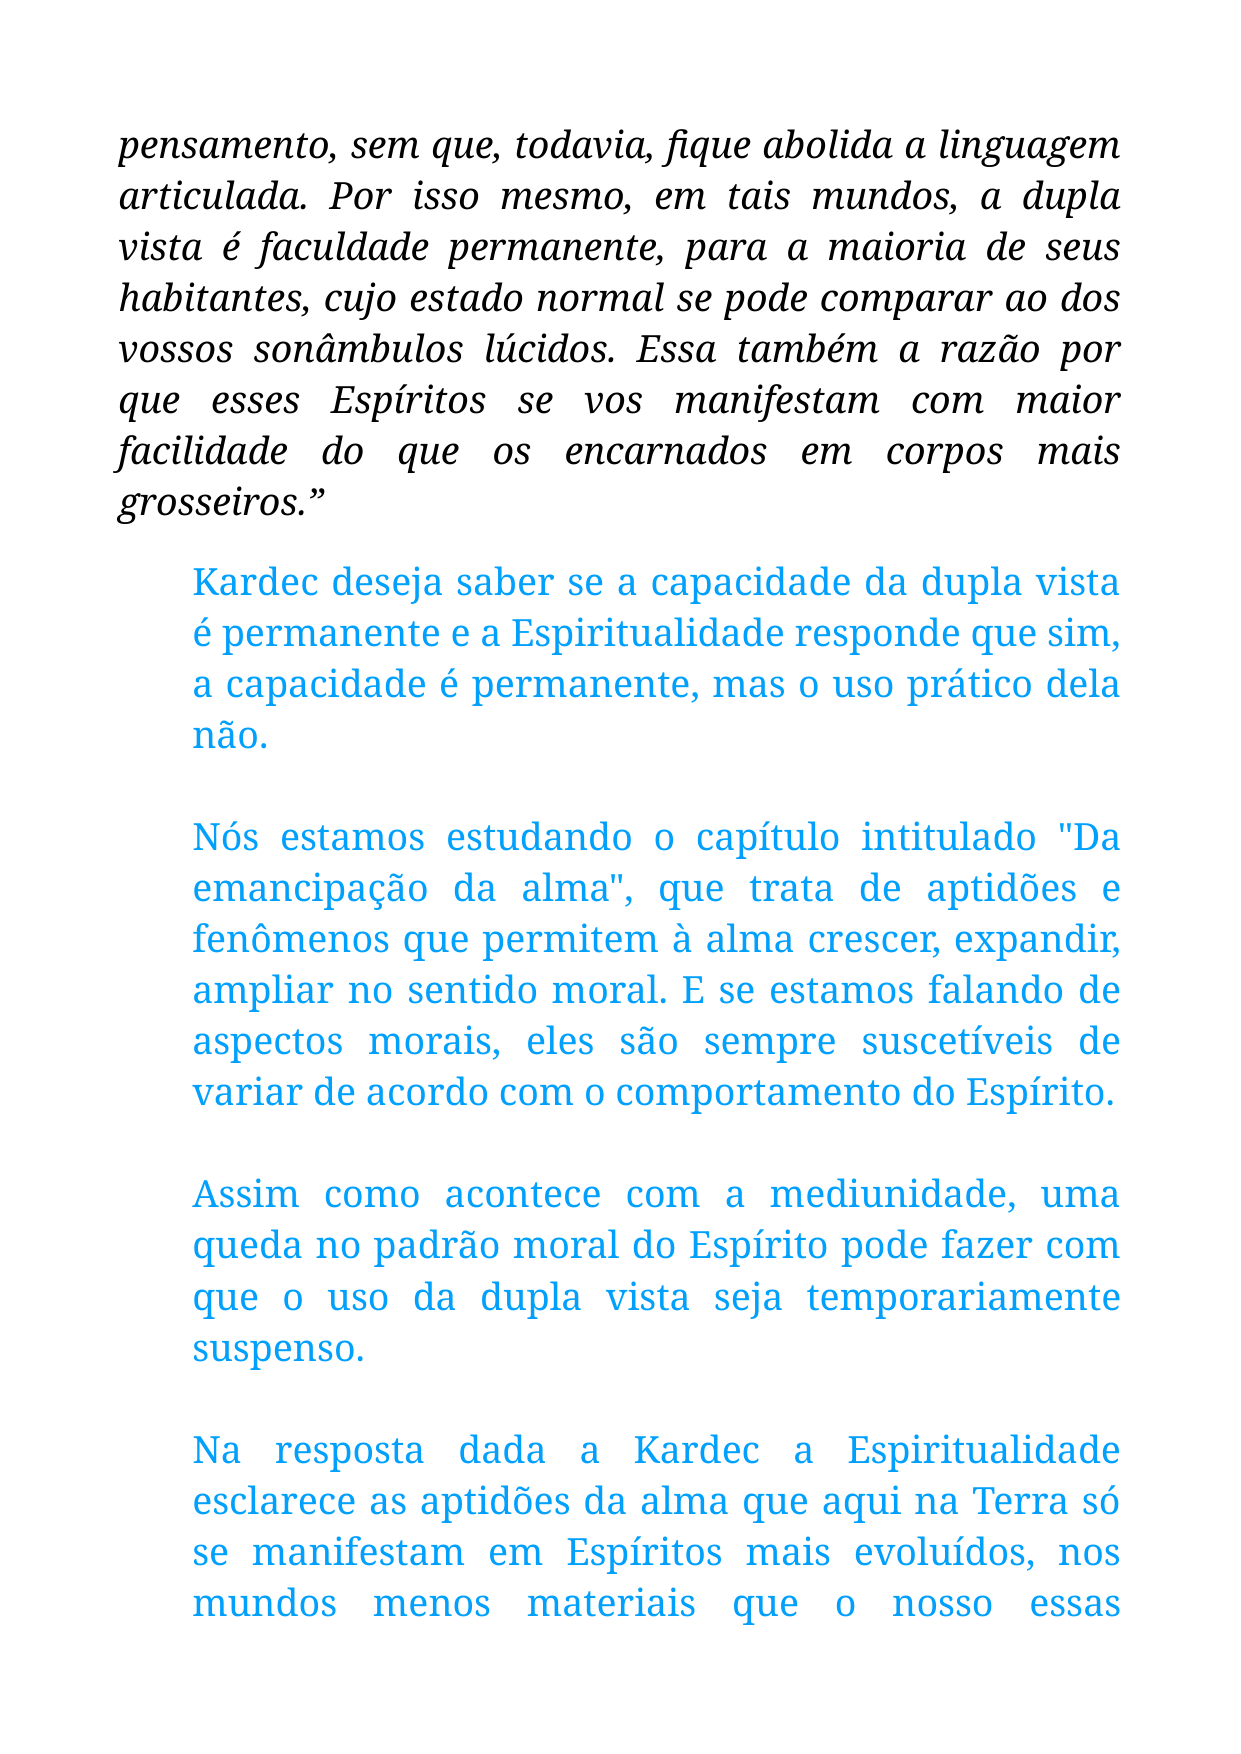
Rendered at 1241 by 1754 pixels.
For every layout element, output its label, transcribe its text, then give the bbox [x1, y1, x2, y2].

text Kardec deseja saber se a capacidade da dupla vista é permanente e a Espiritualidade responde que sim, a capacidade é permanente, mas o uso prático dela não. [192, 555, 1122, 759]
text Nós estamos estudando o capítulo intitulado "Da emancipação da alma", que trata de aptidões e fenômenos que permitem à alma crescer, expandir, ampliar no sentido moral. E se estamos falando de aspectos morais, eles são sempre suscetíveis de variar de acordo com o comportamento do Espírito. [192, 810, 1122, 1117]
text Assim como acontece com a mediunidade, uma queda no padrão moral do Espírito pode fazer com que o uso da dupla vista seja temporariamente suspenso. [192, 1168, 1122, 1372]
